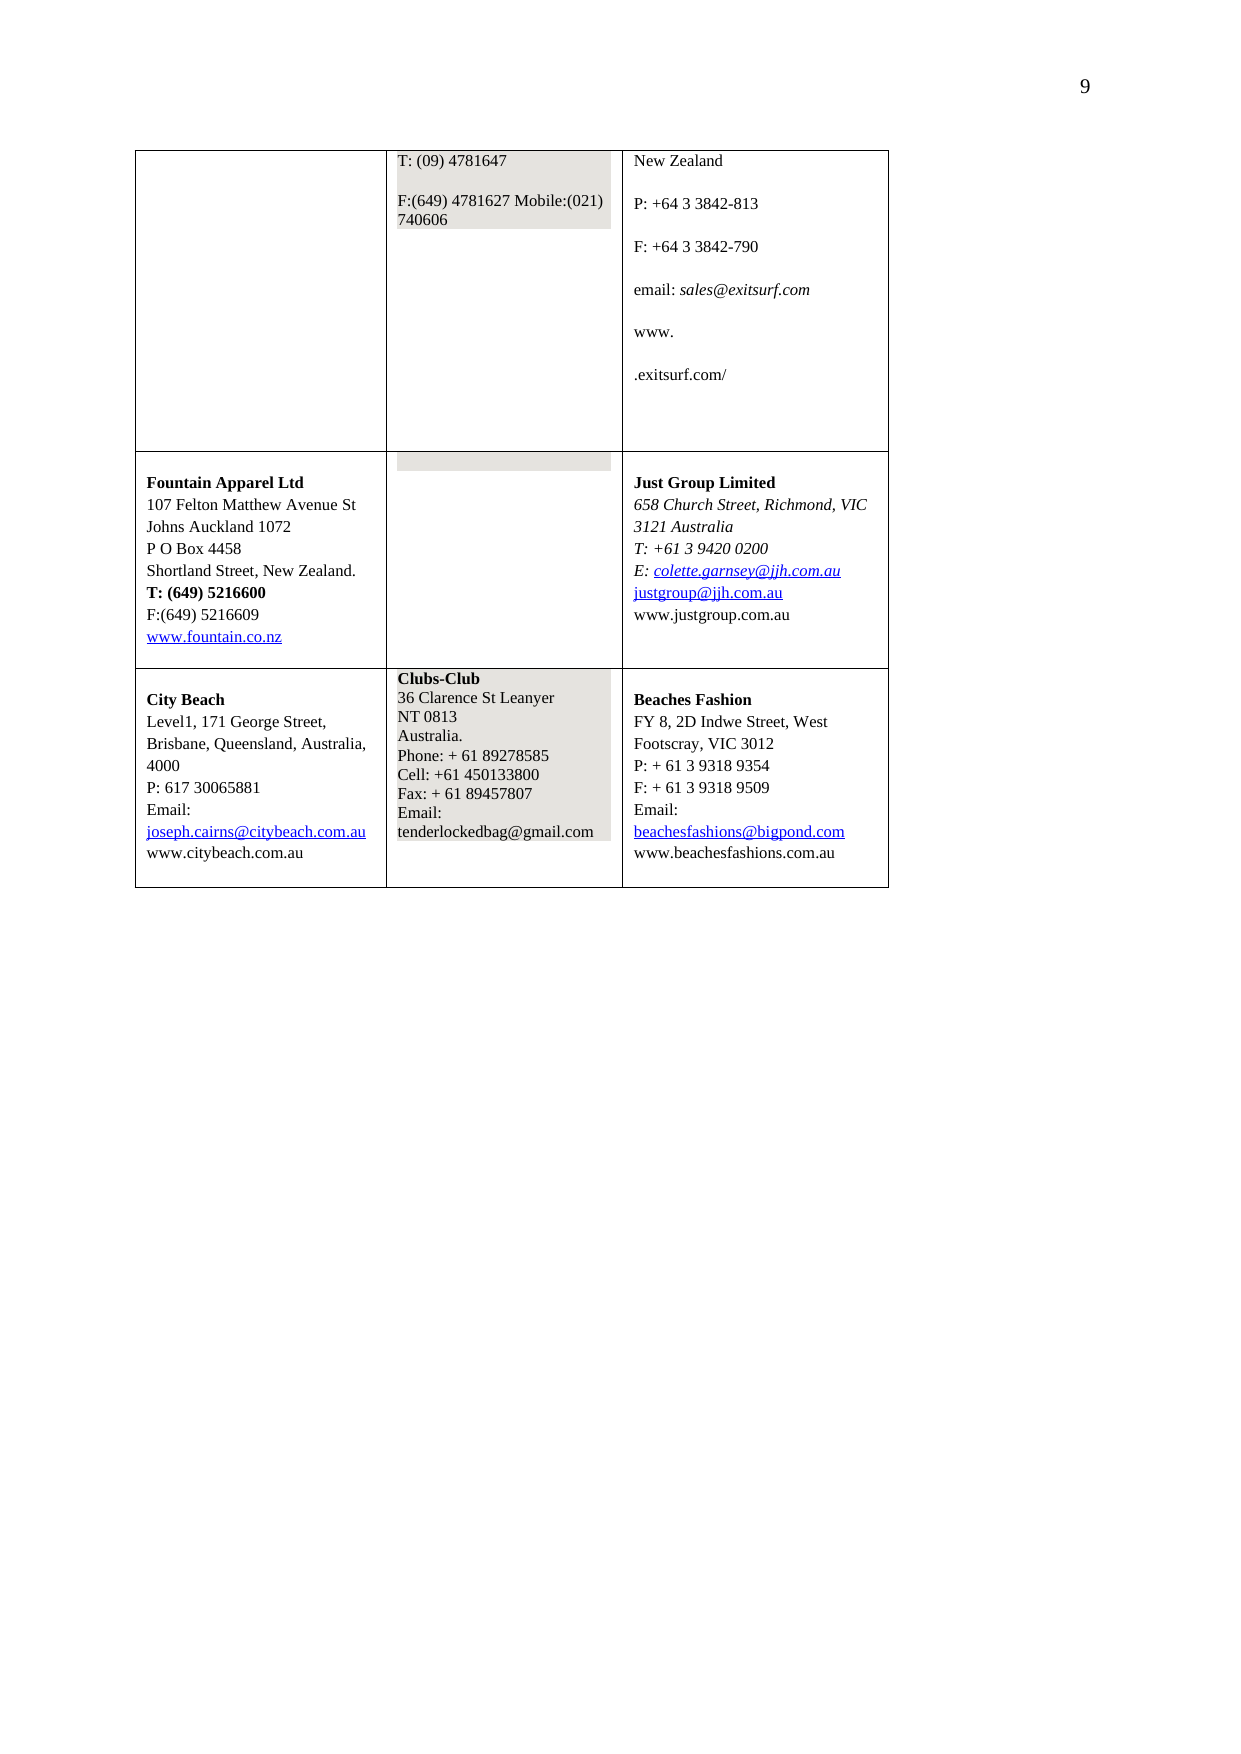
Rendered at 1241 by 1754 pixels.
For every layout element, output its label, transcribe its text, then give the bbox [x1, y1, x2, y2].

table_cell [387, 151, 622, 451]
table_cell Clubs-Club 36 Clarence St Leanyer NT 0813 Australia. Phone: + 61 89278585 Cell: +61 450133800 Fax: + 61 89457807 Email: tenderlockedbag@gmail.com [387, 669, 622, 887]
table_cell Just Group Limited 658 Church Street, Richmond, VIC 3121 Australia T: +61 3 9420 0200 E: colette.garnsey@jjh.com.au justgroup@jjh.com.au www.justgroup.com.au [623, 452, 888, 668]
table_cell City Beach Level1, 171 George Street, Brisbane, Queensland, Australia, 4000 P: 617 30065881 Email: joseph.cairns@citybeach.com.au www.citybeach.com.au [136, 669, 386, 887]
table_cell [387, 452, 622, 668]
table_cell Fountain Apparel Ltd 107 Felton Matthew Avenue St Johns Auckland 1072 P O Box 4458 Shortland Street, New Zealand. T: (649) 5216600 F:(649) 5216609 www.fountain.co.nz [136, 452, 386, 668]
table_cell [623, 151, 888, 451]
table_cell Beaches Fashion FY 8, 2D Indwe Street, West Footscray, VIC 3012 P: + 61 3 9318 9354 F: + 61 3 9318 9509 Email: beachesfashions@bigpond.com www.beachesfashions.com.au [623, 669, 888, 887]
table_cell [136, 151, 386, 451]
